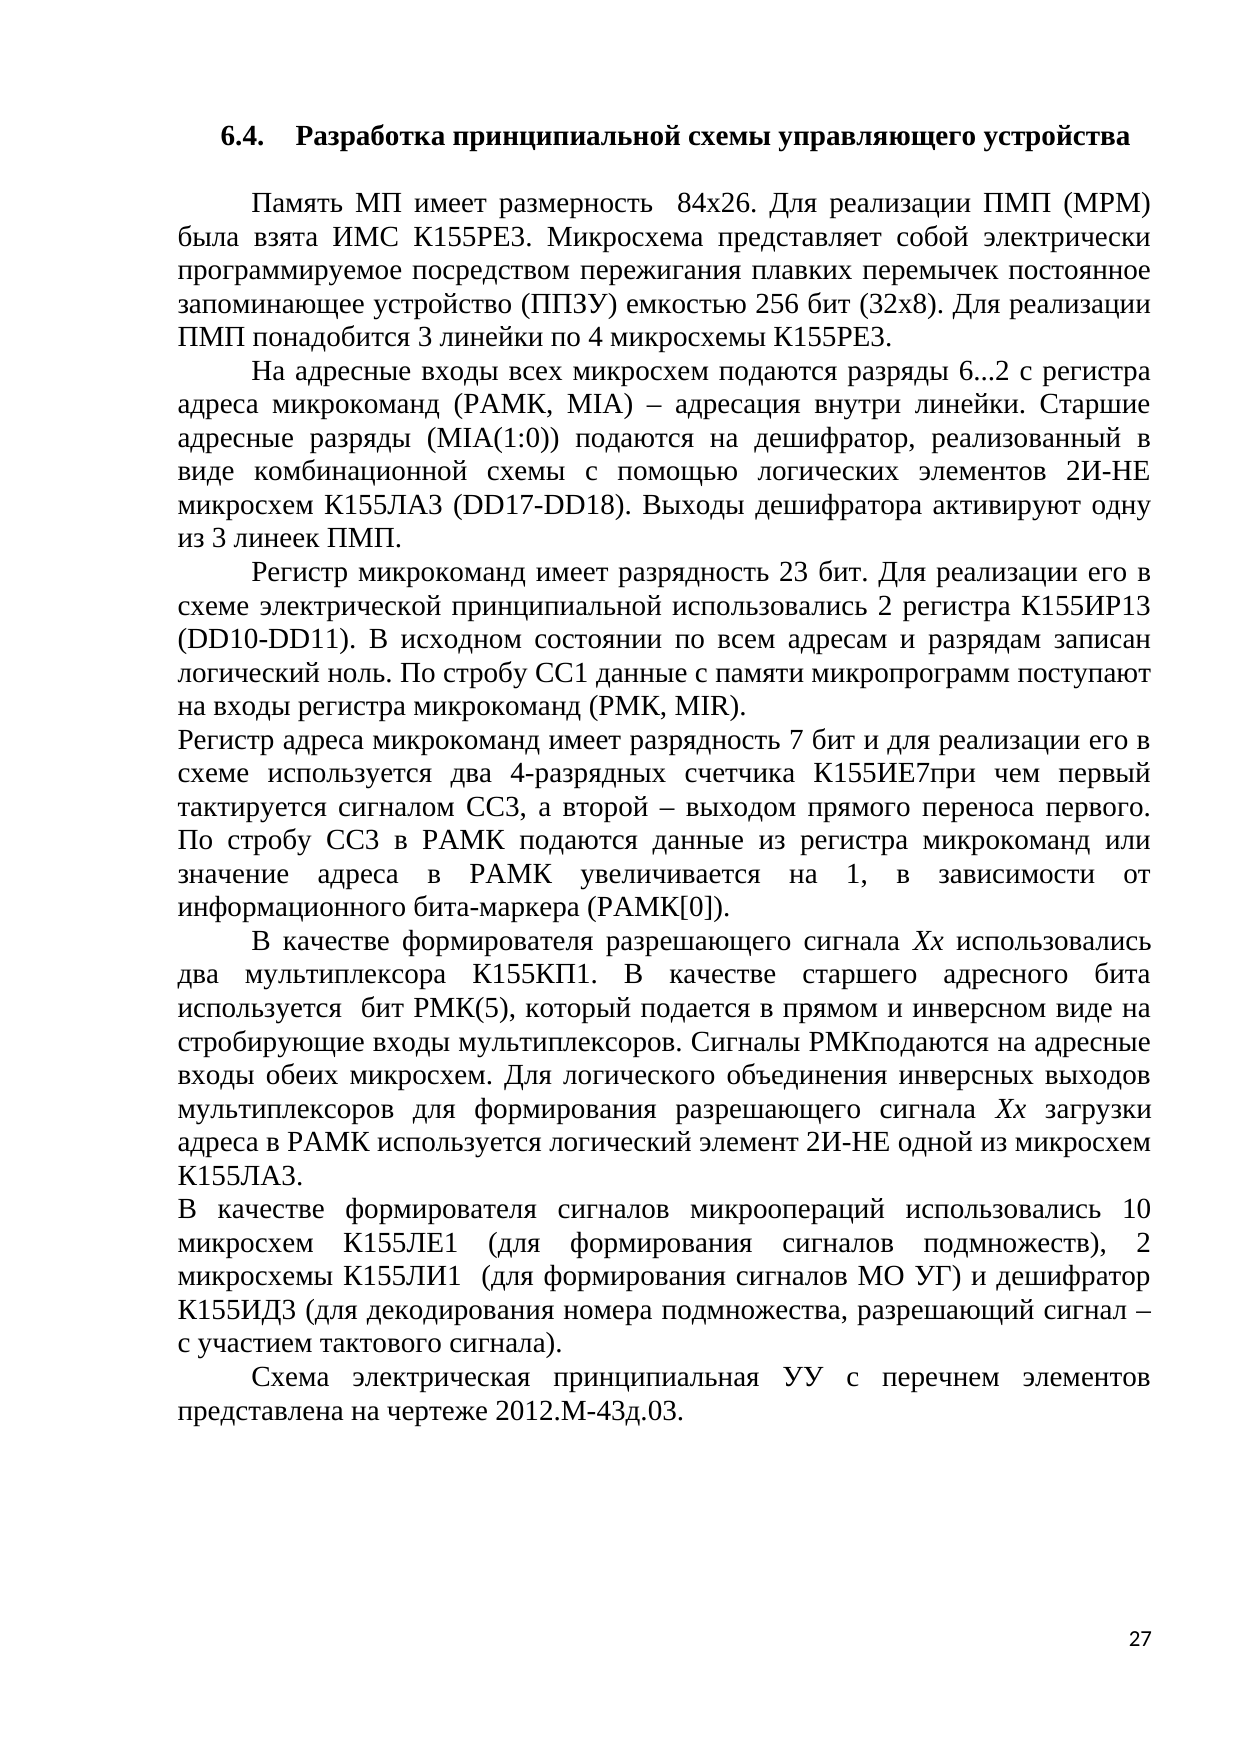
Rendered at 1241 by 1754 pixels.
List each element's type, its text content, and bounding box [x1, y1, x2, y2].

text Схема электрическая принципиальная УУ с перечнем элементов представлена на чертеже 2012.М-43д.03. [177, 1359, 1152, 1426]
text На адресные входы всех микросхем подаются разряды 6...2 с регистра адреса микрокоманд (РАМК, MIA) – адресация внутри линейки. Старшие адресные разряды (MIA(1:0)) подаются на дешифратор, реализованный в виде комбинационной схемы с помощью логических элементов 2И-НЕ микросхем К155ЛА3 (DD17-DD18). Выходы дешифратора активируют одну из 3 линеек ПМП. [177, 353, 1152, 554]
text В качестве формирователя разрешающего сигнала Хх использовались два мультиплексора К155КП1. В качестве старшего адресного бита используется бит РМК(5), который подается в прямом и инверсном виде на стробирующие входы мультиплексоров. Сигналы РМКподаются на адресные входы обеих микросхем. Для логического объединения инверсных выходов мультиплексоров для формирования разрешающего сигнала Хх загрузки адреса в РАМК используется логический элемент 2И-НЕ одной из микросхем К155ЛА3. [177, 923, 1152, 1191]
text Регистр адреса микрокоманд имеет разрядность 7 бит и для реализации его в схеме используется два 4-разрядных счетчика К155ИЕ7при чем первый тактируется сигналом СС3, а второй – выходом прямого переноса первого. По стробу СС3 в РАМК подаются данные из регистра микрокоманд или значение адреса в РАМК увеличивается на 1, в зависимости от информационного бита-маркера (РАМК[0]). [177, 722, 1152, 923]
text В качестве формирователя сигналов микроопераций использовались 10 микросхем К155ЛЕ1 (для формирования сигналов подмножеств), 2 микросхемы К155ЛИ1 (для формирования сигналов МО УГ) и дешифратор К155ИД3 (для декодирования номера подмножества, разрешающий сигнал – с участием тактового сигнала). [177, 1191, 1152, 1359]
text Регистр микрокоманд имеет разрядность 23 бит. Для реализации его в схеме электрической принципиальной использовались 2 регистра К155ИР13 (DD10-DD11). В исходном состоянии по всем адресам и разрядам записан логический ноль. По стробу СС1 данные с памяти микропрограмм поступают на входы регистра микрокоманд (РМК, MIR). [177, 554, 1152, 722]
list Разработка принципиальной схемы управляющего устройства [220, 118, 1152, 152]
text Память МП имеет размерность 84х26. Для реализации ПМП (MPM) была взята ИМС К155РЕ3. Микросхема представляет собой электрически программируемое посредством пережигания плавких перемычек постоянное запоминающее устройство (ППЗУ) емкостью 256 бит (32x8). Для реализации ПМП понадобится 3 линейки по 4 микросхемы К155РЕ3. [177, 185, 1152, 353]
